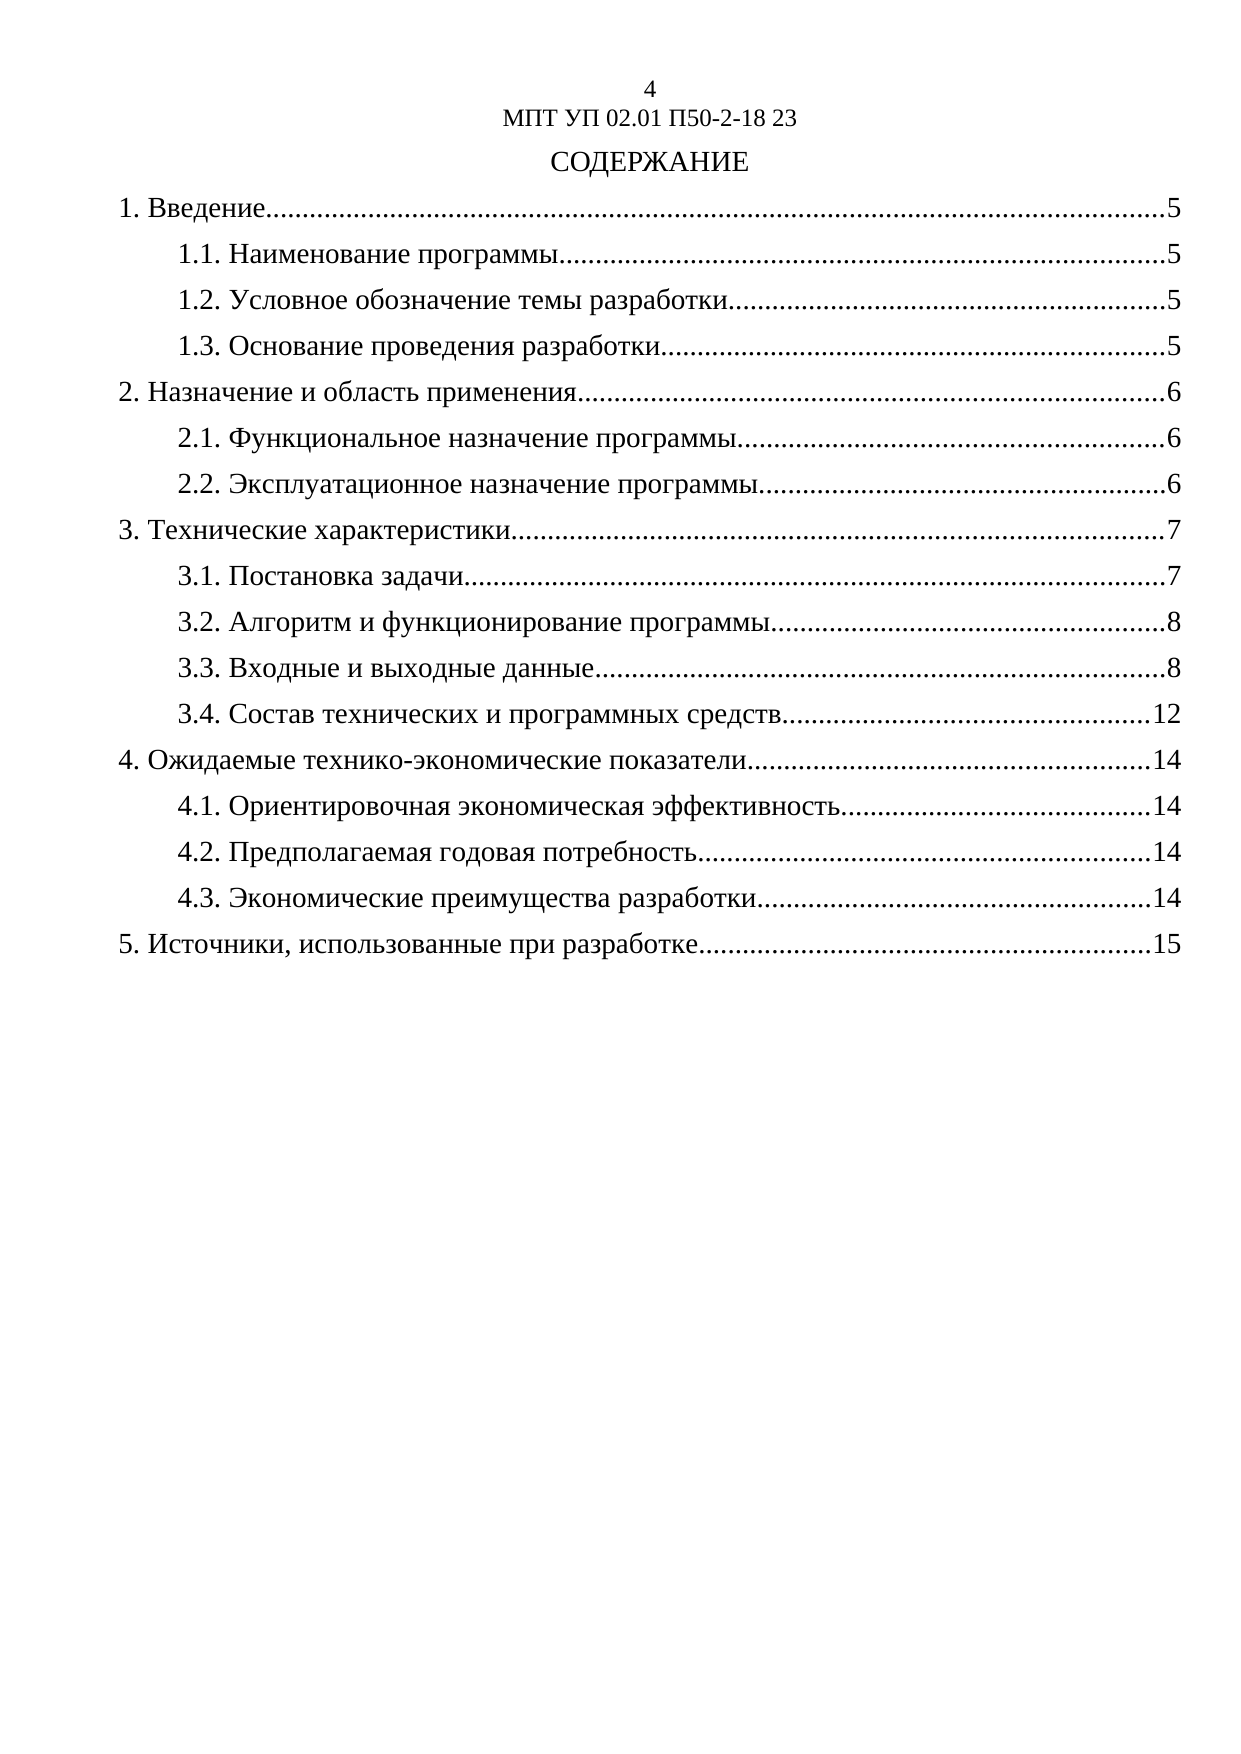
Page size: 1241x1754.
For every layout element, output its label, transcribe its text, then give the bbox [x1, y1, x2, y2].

text 2. Назначение и область применения 6 [118, 374, 1181, 408]
text 3.1. Постановка задачи. 7 [118, 558, 1181, 592]
text 3.3. Входные и выходные данные. 8 [118, 650, 1181, 684]
text СОДЕРЖАНИЕ [118, 144, 1181, 177]
text 1.1. Наименование программы. 5 [118, 236, 1181, 269]
text 4. Ожидаемые технико-экономические показатели 14 [118, 742, 1181, 776]
text 5. Источники, использованные при разработке 15 [118, 927, 1181, 960]
text 1. Введение 5 [118, 190, 1181, 223]
text 1.3. Основание проведения разработки. 5 [118, 328, 1181, 362]
text 4.3. Экономические преимущества разработки. 14 [118, 881, 1181, 914]
text 3.4. Состав технических и программных средств. 12 [118, 696, 1181, 730]
text 2.1. Функциональное назначение программы. 6 [118, 420, 1181, 454]
text 4.1. Ориентировочная экономическая эффективность. 14 [118, 788, 1181, 822]
text 3. Технические характеристики 7 [118, 512, 1181, 546]
text 2.2. Эксплуатационное назначение программы. 6 [118, 466, 1181, 500]
text 3.2. Алгоритм и функционирование программы. 8 [118, 604, 1181, 638]
text 4.2. Предполагаемая годовая потребность. 14 [118, 834, 1181, 868]
text 1.2. Условное обозначение темы разработки. 5 [118, 282, 1181, 316]
